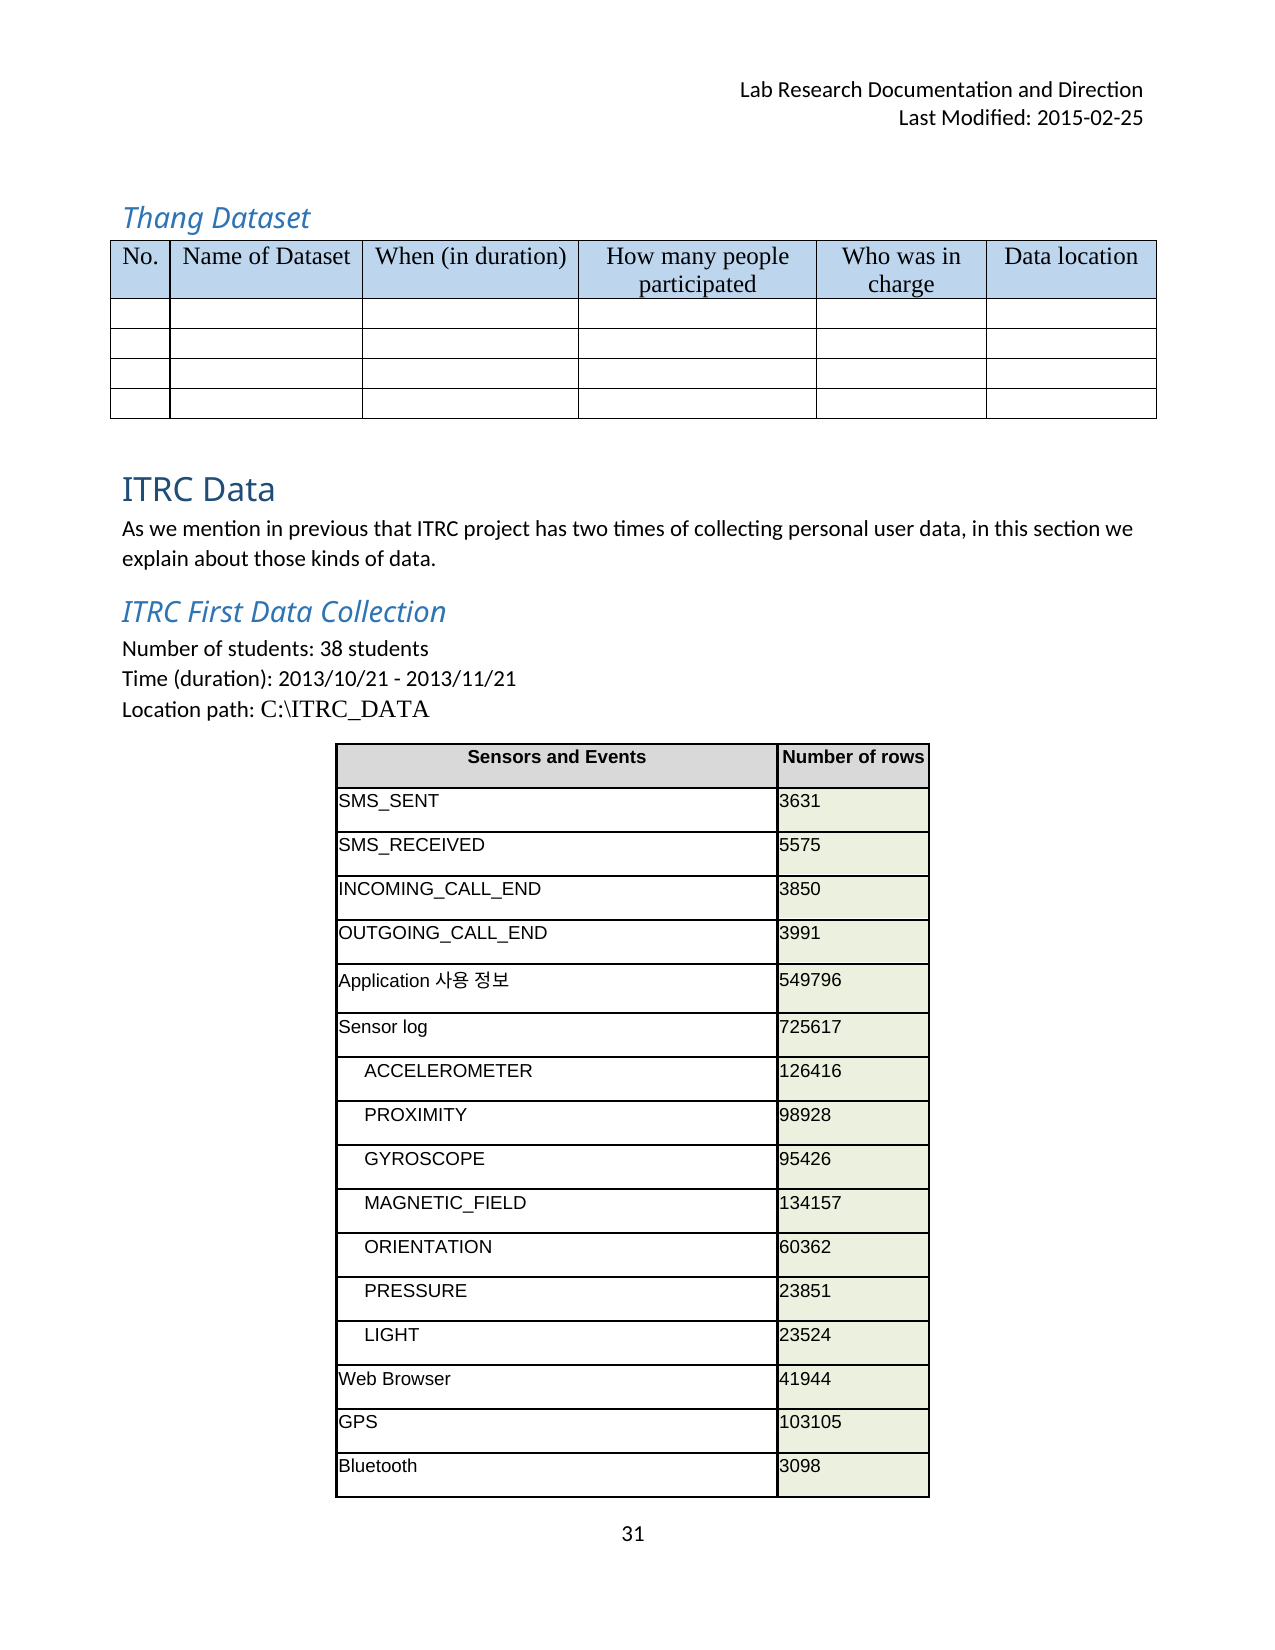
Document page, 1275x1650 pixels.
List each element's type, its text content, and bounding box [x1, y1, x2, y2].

text Number of students: 38 students [122, 634, 1144, 662]
table_cell 5575 [779, 833, 928, 874]
table_cell [579, 299, 816, 328]
table_header No. [111, 241, 169, 298]
table_cell 126416 [779, 1058, 928, 1100]
text Location path: C:\ITRC_DATA [122, 694, 1144, 724]
table_cell [111, 359, 169, 388]
table_cell 98928 [779, 1102, 928, 1144]
table_cell [171, 329, 362, 358]
table_cell INCOMING_CALL_END [338, 877, 776, 918]
text As we mention in previous that ITRC project has two times of collecting personal user data, in this section we explain about those kinds of data. [122, 514, 1144, 572]
table_cell 3098 [779, 1454, 928, 1496]
table_header When (in duration) [363, 241, 578, 298]
table_cell SMS_SENT [338, 789, 776, 831]
table_cell [363, 329, 578, 358]
table_header Data location [987, 241, 1156, 298]
table_cell [817, 389, 986, 417]
table_cell [363, 389, 578, 417]
table_cell 103105 [779, 1410, 928, 1452]
subtitle ITRC Data [122, 465, 1144, 511]
table_cell [817, 359, 986, 388]
table_cell [579, 389, 816, 417]
table_header Name of Dataset [171, 241, 362, 298]
table_cell 3850 [779, 877, 928, 918]
table_cell PROXIMITY [338, 1102, 776, 1144]
table_cell SMS_RECEIVED [338, 833, 776, 874]
table_cell [363, 359, 578, 388]
table_cell [579, 359, 816, 388]
table_cell 549796 [779, 965, 928, 1012]
table_cell 134157 [779, 1190, 928, 1232]
table_cell 3631 [779, 789, 928, 831]
table_cell OUTGOING_CALL_END [338, 921, 776, 962]
table_cell [987, 299, 1156, 328]
table_cell 725617 [779, 1014, 928, 1056]
table_cell Web Browser [338, 1366, 776, 1408]
table_cell GPS [338, 1410, 776, 1452]
table_header Number of rows [779, 745, 928, 787]
table_cell Application 사용 정보 [338, 965, 776, 1012]
table_cell [111, 389, 169, 417]
text Time (duration): 2013/10/21 - 2013/11/21 [122, 664, 1144, 692]
table_cell [579, 329, 816, 358]
table_cell [171, 389, 362, 417]
table_cell [111, 329, 169, 358]
table_cell GYROSCOPE [338, 1146, 776, 1188]
table_cell Sensor log [338, 1014, 776, 1056]
table_cell ORIENTATION [338, 1234, 776, 1276]
table_cell [171, 359, 362, 388]
table_cell [111, 299, 169, 328]
table_cell 3991 [779, 921, 928, 962]
table_cell [987, 389, 1156, 417]
subtitle Thang Dataset [122, 197, 1144, 237]
table_cell [171, 299, 362, 328]
table_cell 60362 [779, 1234, 928, 1276]
table_header Sensors and Events [338, 745, 776, 787]
subtitle ITRC First Data Collection [122, 591, 1144, 631]
table_cell [817, 329, 986, 358]
table_cell 95426 [779, 1146, 928, 1188]
table_cell 23851 [779, 1278, 928, 1320]
table_cell MAGNETIC_FIELD [338, 1190, 776, 1232]
table_header How many people participated [579, 241, 816, 298]
table_header Who was in charge [817, 241, 986, 298]
table_cell [817, 299, 986, 328]
table_cell [363, 299, 578, 328]
table_cell Bluetooth [338, 1454, 776, 1496]
table_cell ACCELEROMETER [338, 1058, 776, 1100]
table_cell [987, 329, 1156, 358]
table_cell 23524 [779, 1322, 928, 1364]
table_cell [987, 359, 1156, 388]
table_cell LIGHT [338, 1322, 776, 1364]
table_cell 41944 [779, 1366, 928, 1408]
table_cell PRESSURE [338, 1278, 776, 1320]
